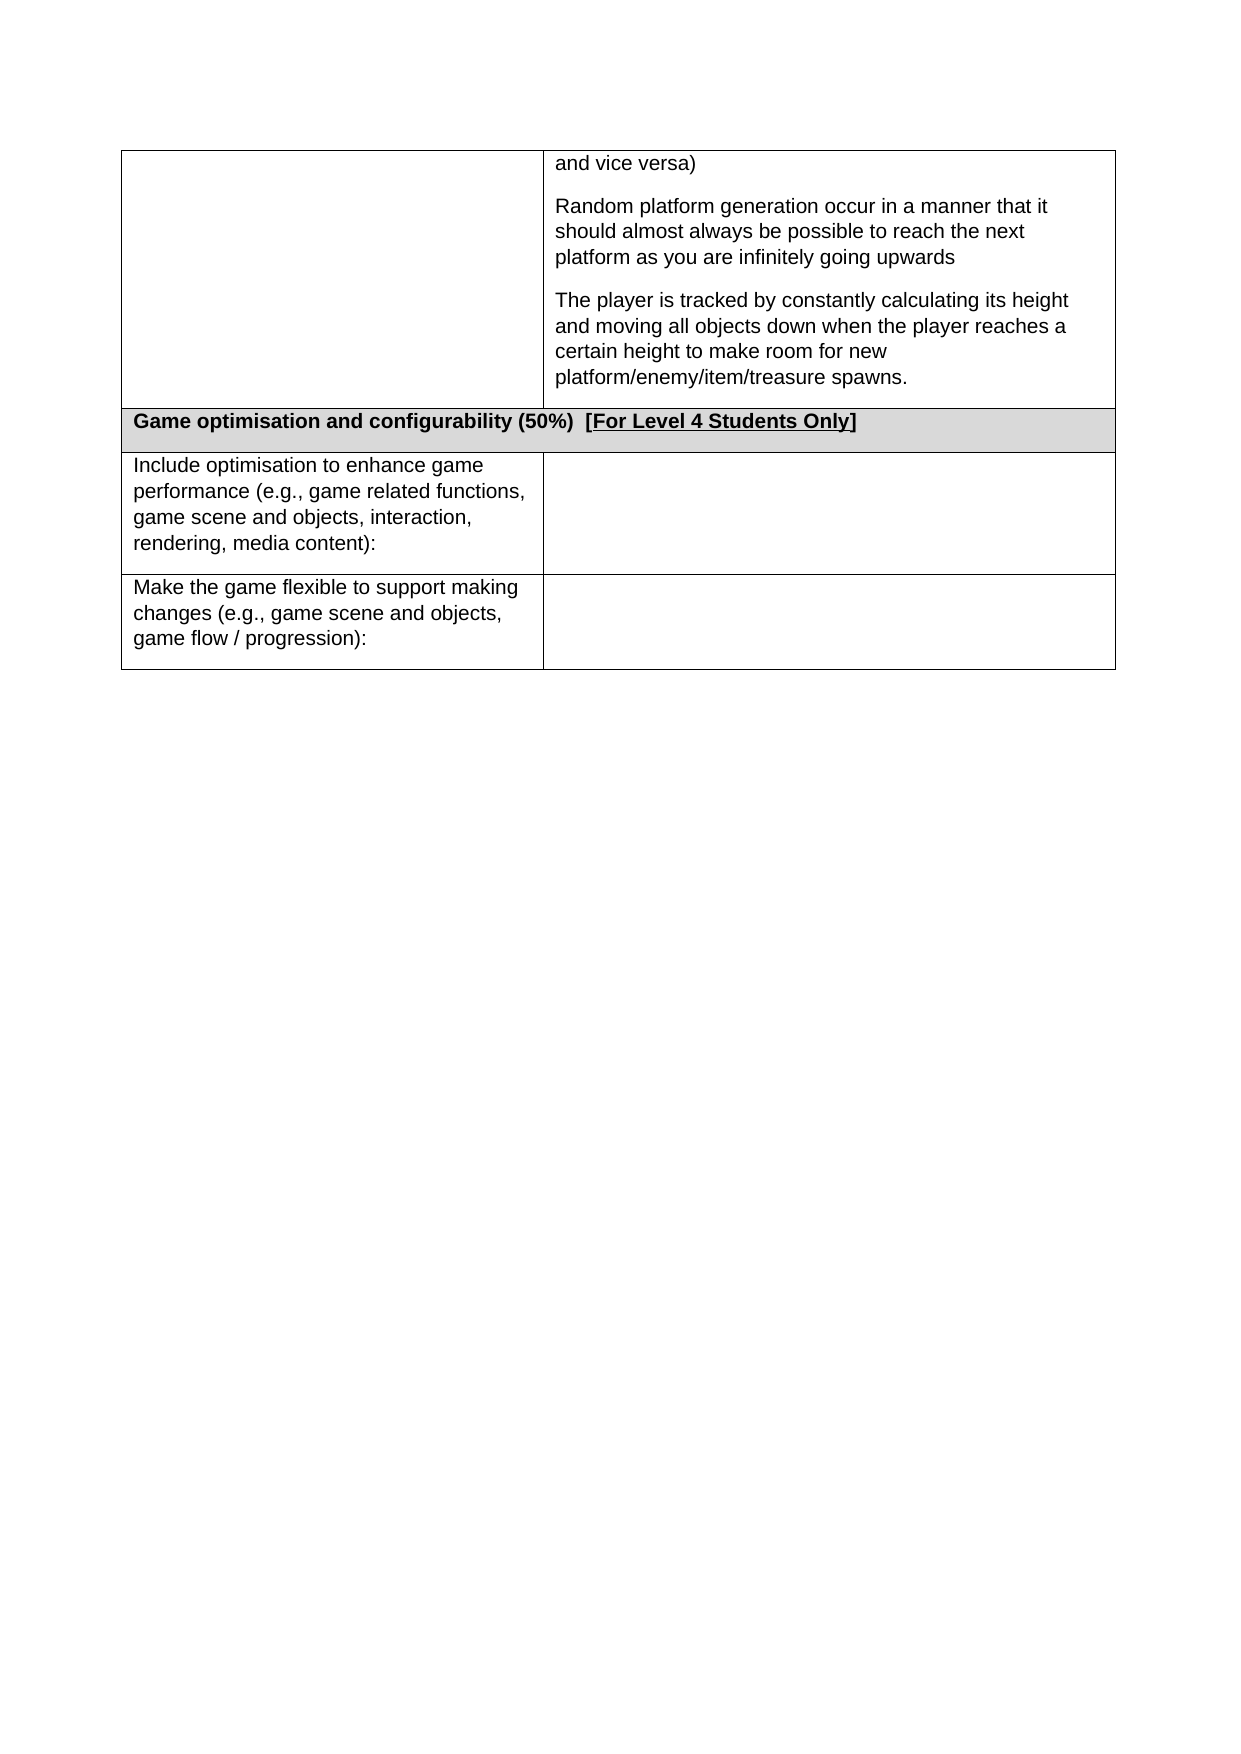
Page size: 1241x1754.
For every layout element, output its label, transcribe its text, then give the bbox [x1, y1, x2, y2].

table_cell [544, 575, 1115, 669]
table_cell [544, 453, 1115, 573]
table_cell Game optimisation and configurability (50%) [For Level 4 Students Only] [122, 409, 1115, 452]
table_cell Include optimisation to enhance game performance (e.g., game related functions, game scene and objects, interaction, rendering, media content): [122, 453, 543, 573]
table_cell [122, 151, 543, 408]
table_cell Make the game flexible to support making changes (e.g., game scene and objects, game flow / progression): [122, 575, 543, 669]
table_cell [544, 151, 1115, 408]
